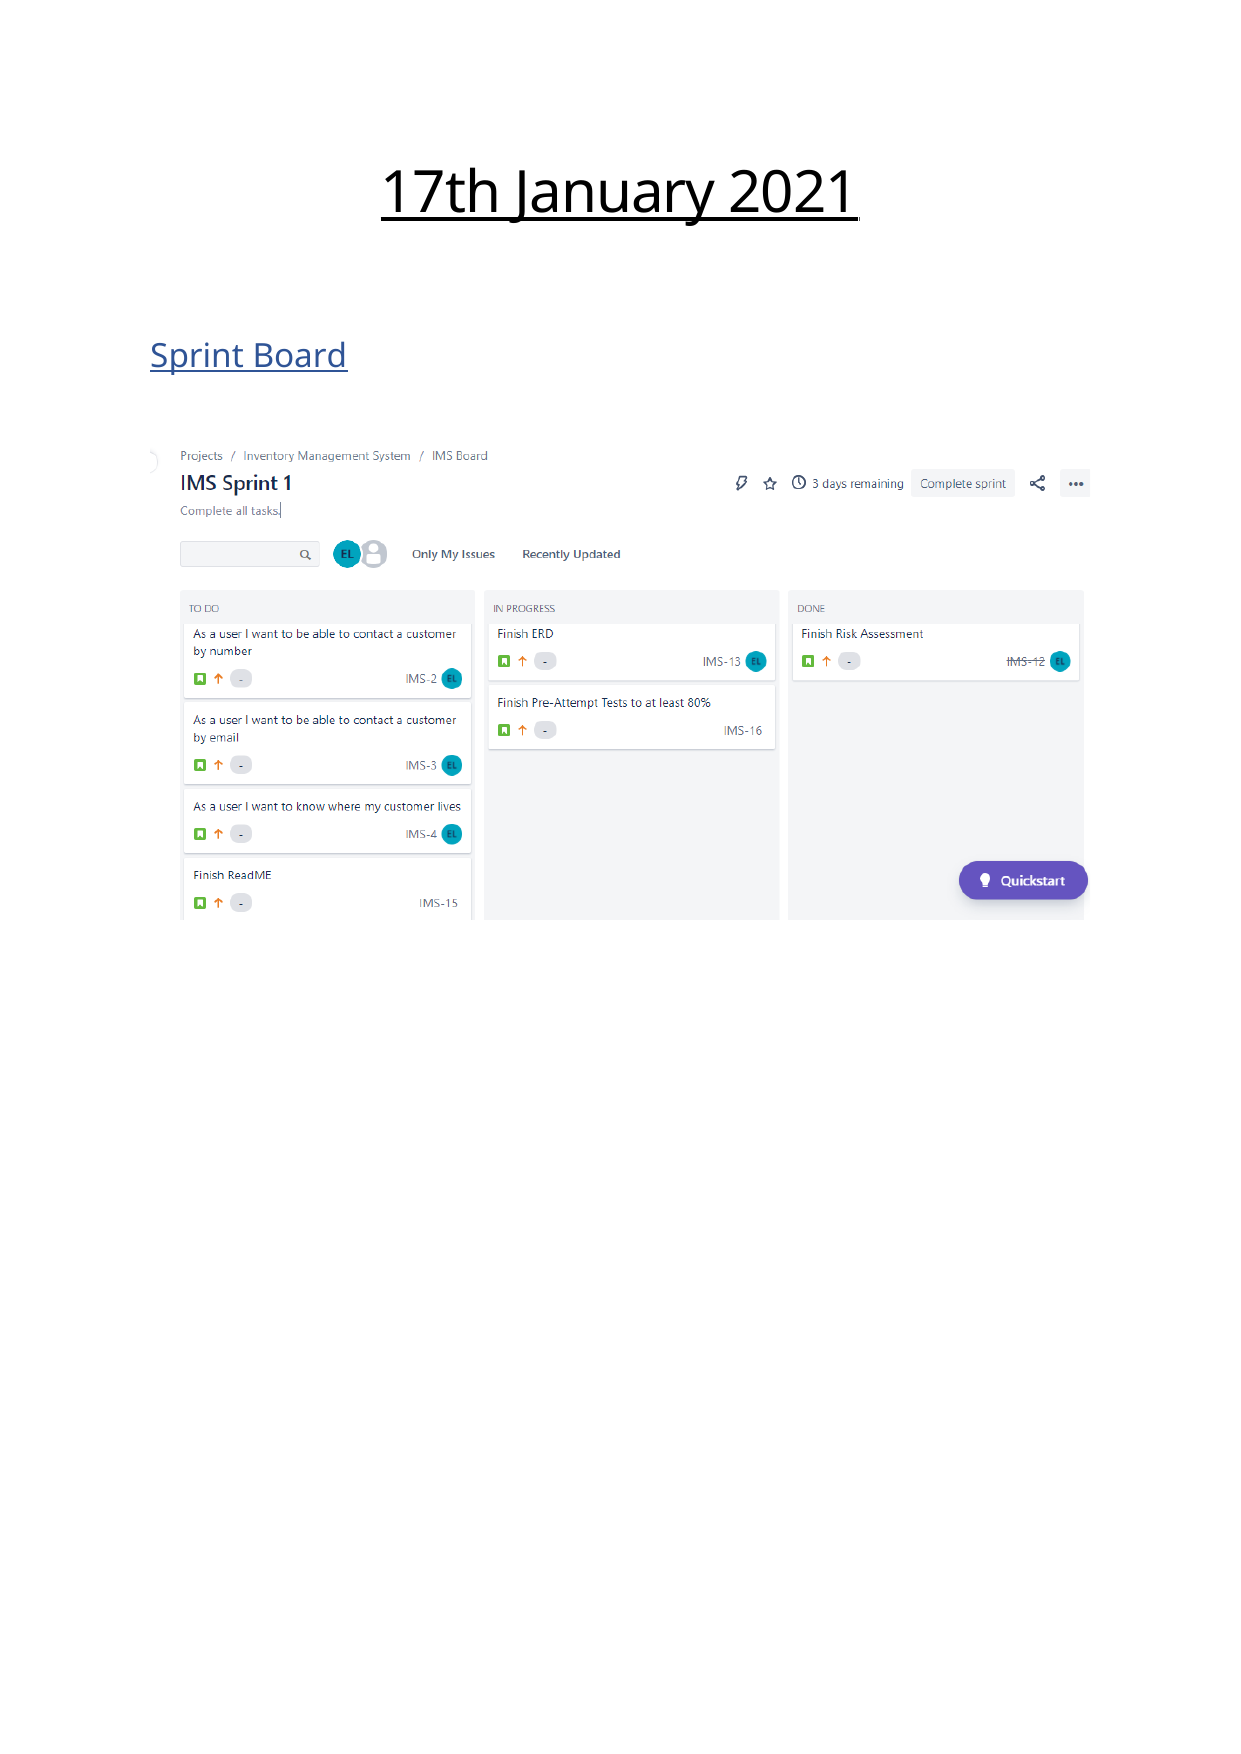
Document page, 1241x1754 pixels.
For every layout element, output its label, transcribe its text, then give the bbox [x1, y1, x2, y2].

subtitle Sprint Board [150, 332, 1090, 377]
title 17th January 2021 [150, 150, 1090, 229]
picture [150, 427, 1091, 920]
